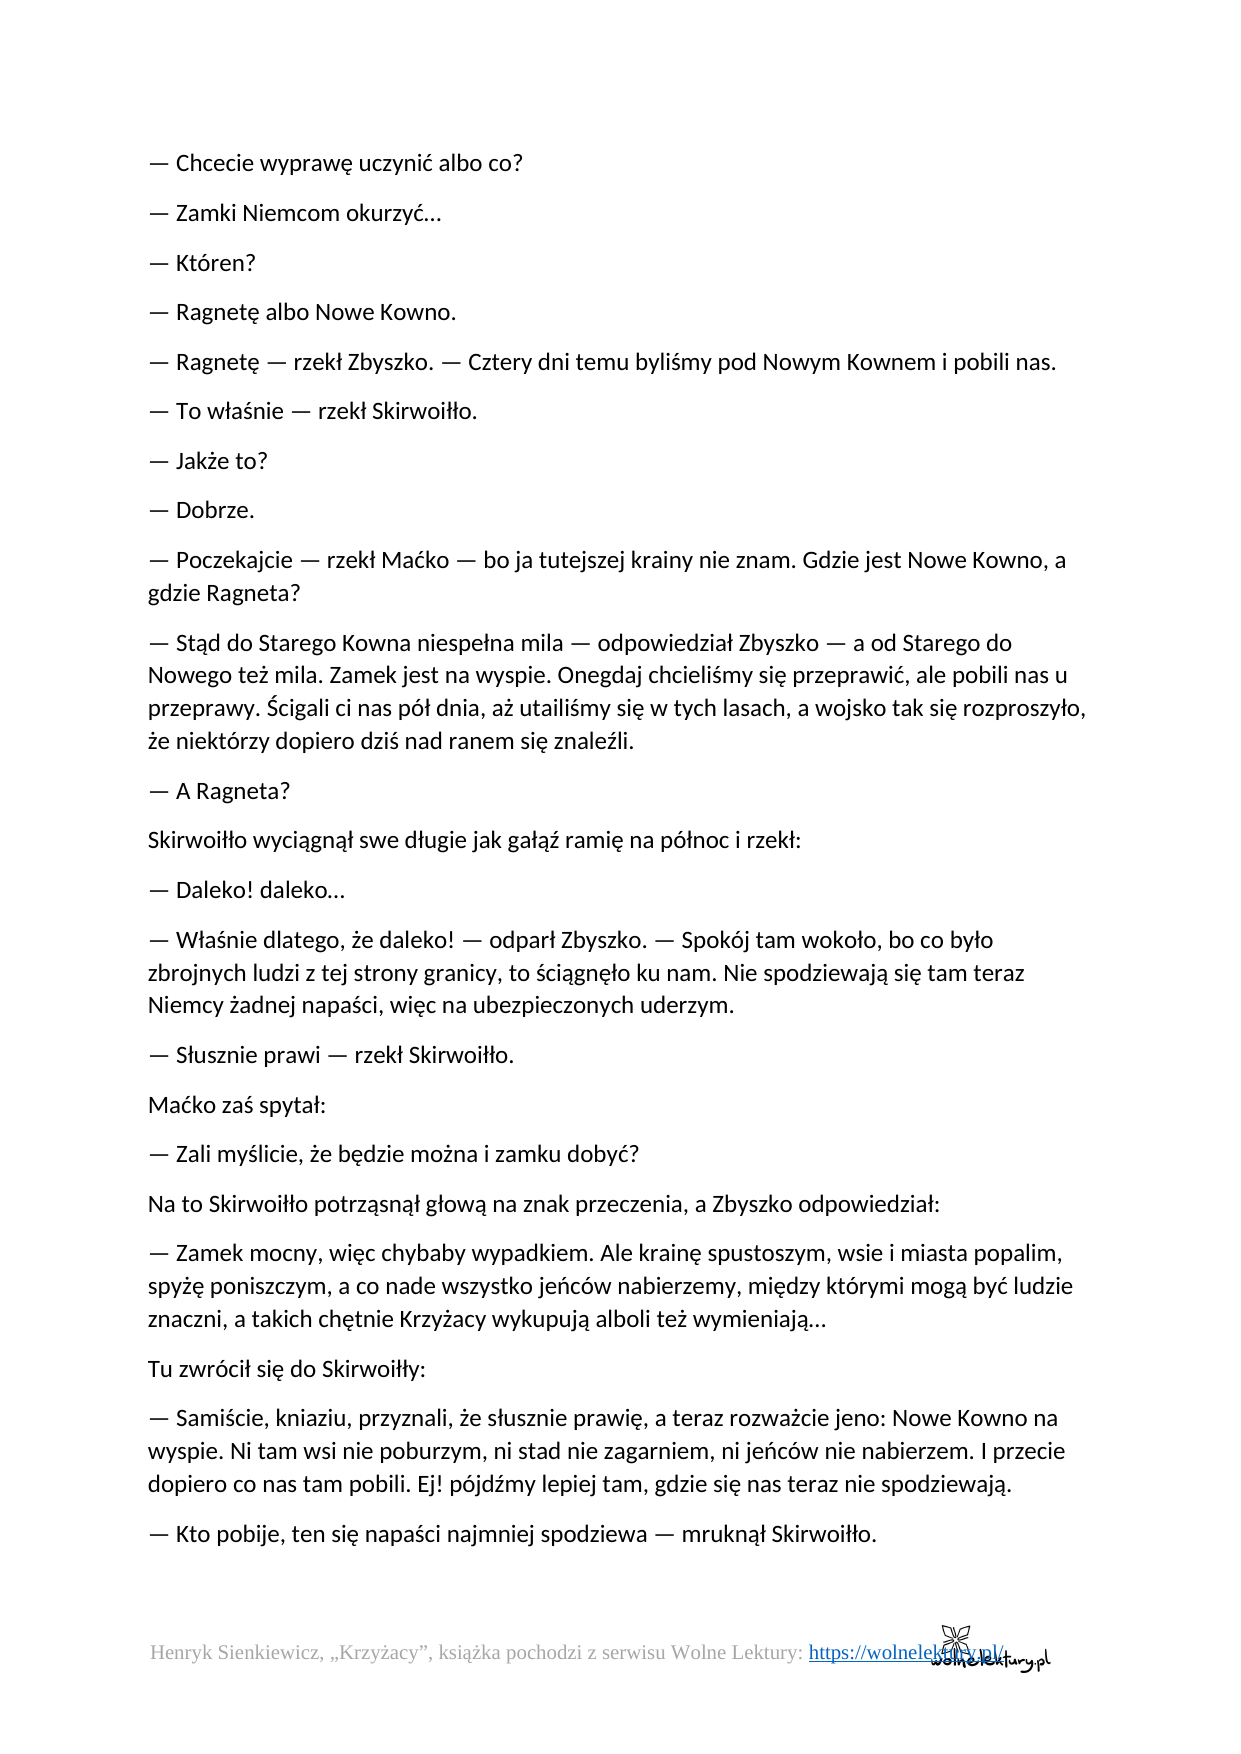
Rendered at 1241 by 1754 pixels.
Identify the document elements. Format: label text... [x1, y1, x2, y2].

text — Zali myślicie, że będzie można i zamku dobyć? [148, 1138, 1093, 1169]
text — Stąd do Starego Kowna niespełna mila — odpowiedział Zbyszko — a od Starego do Nowego też mila. Zamek jest na wyspie. Onegdaj chcieliśmy się przeprawić, ale pobili nas u przeprawy. Ścigali ci nas pół dnia, aż utailiśmy się w tych lasach, a wojsko tak się rozproszyło, że niektórzy dopiero dziś nad ranem się znaleźli. [148, 627, 1093, 756]
text — Daleko! daleko… [148, 874, 1093, 905]
text — Dobrze. [148, 495, 1093, 525]
text — Zamki Niemcom okurzyć… [148, 197, 1093, 228]
text Maćko zaś spytał: [148, 1089, 1093, 1119]
text Skirwoiłło wyciągnął swe długie jak gałąź ramię na północ i rzekł: [148, 825, 1093, 855]
text — Słusznie prawi — rzekł Skirwoiłło. [148, 1039, 1093, 1070]
text — Samiście, kniaziu, przyznali, że słusznie prawię, a teraz rozważcie jeno: Nowe Kowno na wyspie. Ni tam wsi nie poburzym, ni stad nie zagarniem, ni jeńców nie nabierzem. I przecie dopiero co nas tam pobili. Ej! pójdźmy lepiej tam, gdzie się nas teraz nie spodziewają. [148, 1403, 1093, 1499]
text — Ragnetę — rzekł Zbyszko. — Cztery dni temu byliśmy pod Nowym Kownem i pobili nas. [148, 346, 1093, 376]
text — Któren? [148, 247, 1093, 277]
text Tu zwrócił się do Skirwoiłły: [148, 1353, 1093, 1383]
text — Poczekajcie — rzekł Maćko — bo ja tutejszej krainy nie znam. Gdzie jest Nowe Kowno, a gdzie Ragneta? [148, 544, 1093, 608]
text — Jakże to? [148, 445, 1093, 476]
text — Kto pobije, ten się napaści najmniej spodziewa — mruknął Skirwoiłło. [148, 1518, 1093, 1548]
text Na to Skirwoiłło potrząsnął głową na znak przeczenia, a Zbyszko odpowiedział: [148, 1188, 1093, 1218]
text — Ragnetę albo Nowe Kowno. [148, 296, 1093, 327]
text — To właśnie — rzekł Skirwoiłło. [148, 396, 1093, 426]
picture [931, 1625, 1051, 1673]
text — Właśnie dlatego, że daleko! — odparł Zbyszko. — Spokój tam wokoło, bo co było zbrojnych ludzi z tej strony granicy, to ściągnęło ku nam. Nie spodziewają się tam teraz Niemcy żadnej napaści, więc na ubezpieczonych uderzym. [148, 924, 1093, 1020]
text — Chcecie wyprawę uczynić albo co? [148, 148, 1093, 178]
text — A Ragneta? [148, 775, 1093, 806]
text — Zamek mocny, więc chybaby wypadkiem. Ale krainę spustoszym, wsie i miasta popalim, spyżę poniszczym, a co nade wszystko jeńców nabierzemy, między którymi mogą być ludzie znaczni, a takich chętnie Krzyżacy wykupują alboli też wymieniają… [148, 1238, 1093, 1334]
